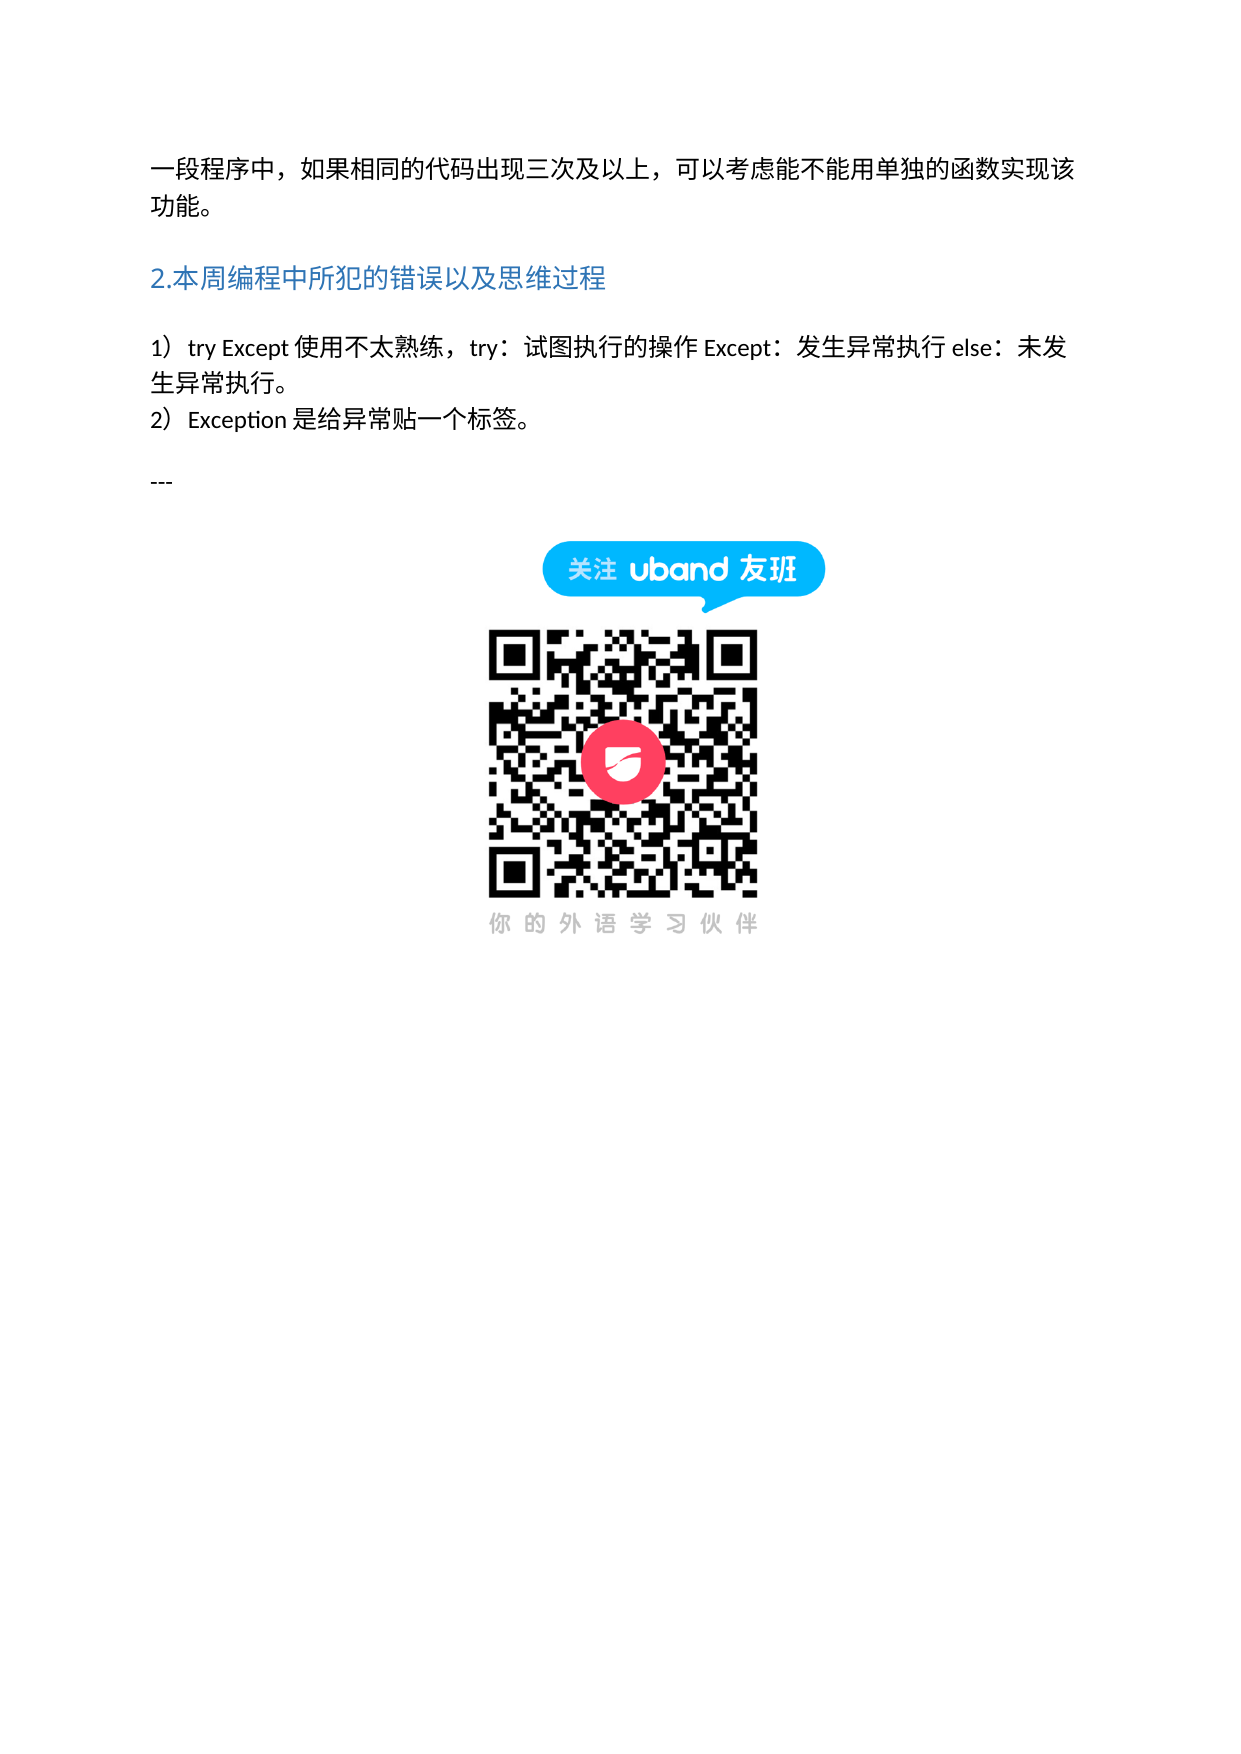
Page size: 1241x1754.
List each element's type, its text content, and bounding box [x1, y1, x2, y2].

text 2）Exception是给异常贴一个标签。 [150, 399, 1090, 436]
picture [370, 527, 870, 947]
subtitle 2.本周编程中所犯的错误以及思维过程 [150, 257, 1090, 297]
text 一段程序中，如果相同的代码出现三次及以上，可以考虑能不能用单独的函数实现该功能。 [150, 150, 1090, 222]
text 1）try Except使用不太熟练，try：试图执行的操作 Except：发生异常执行 else：未发生异常执行。 [150, 327, 1090, 399]
text --- [150, 466, 1090, 497]
